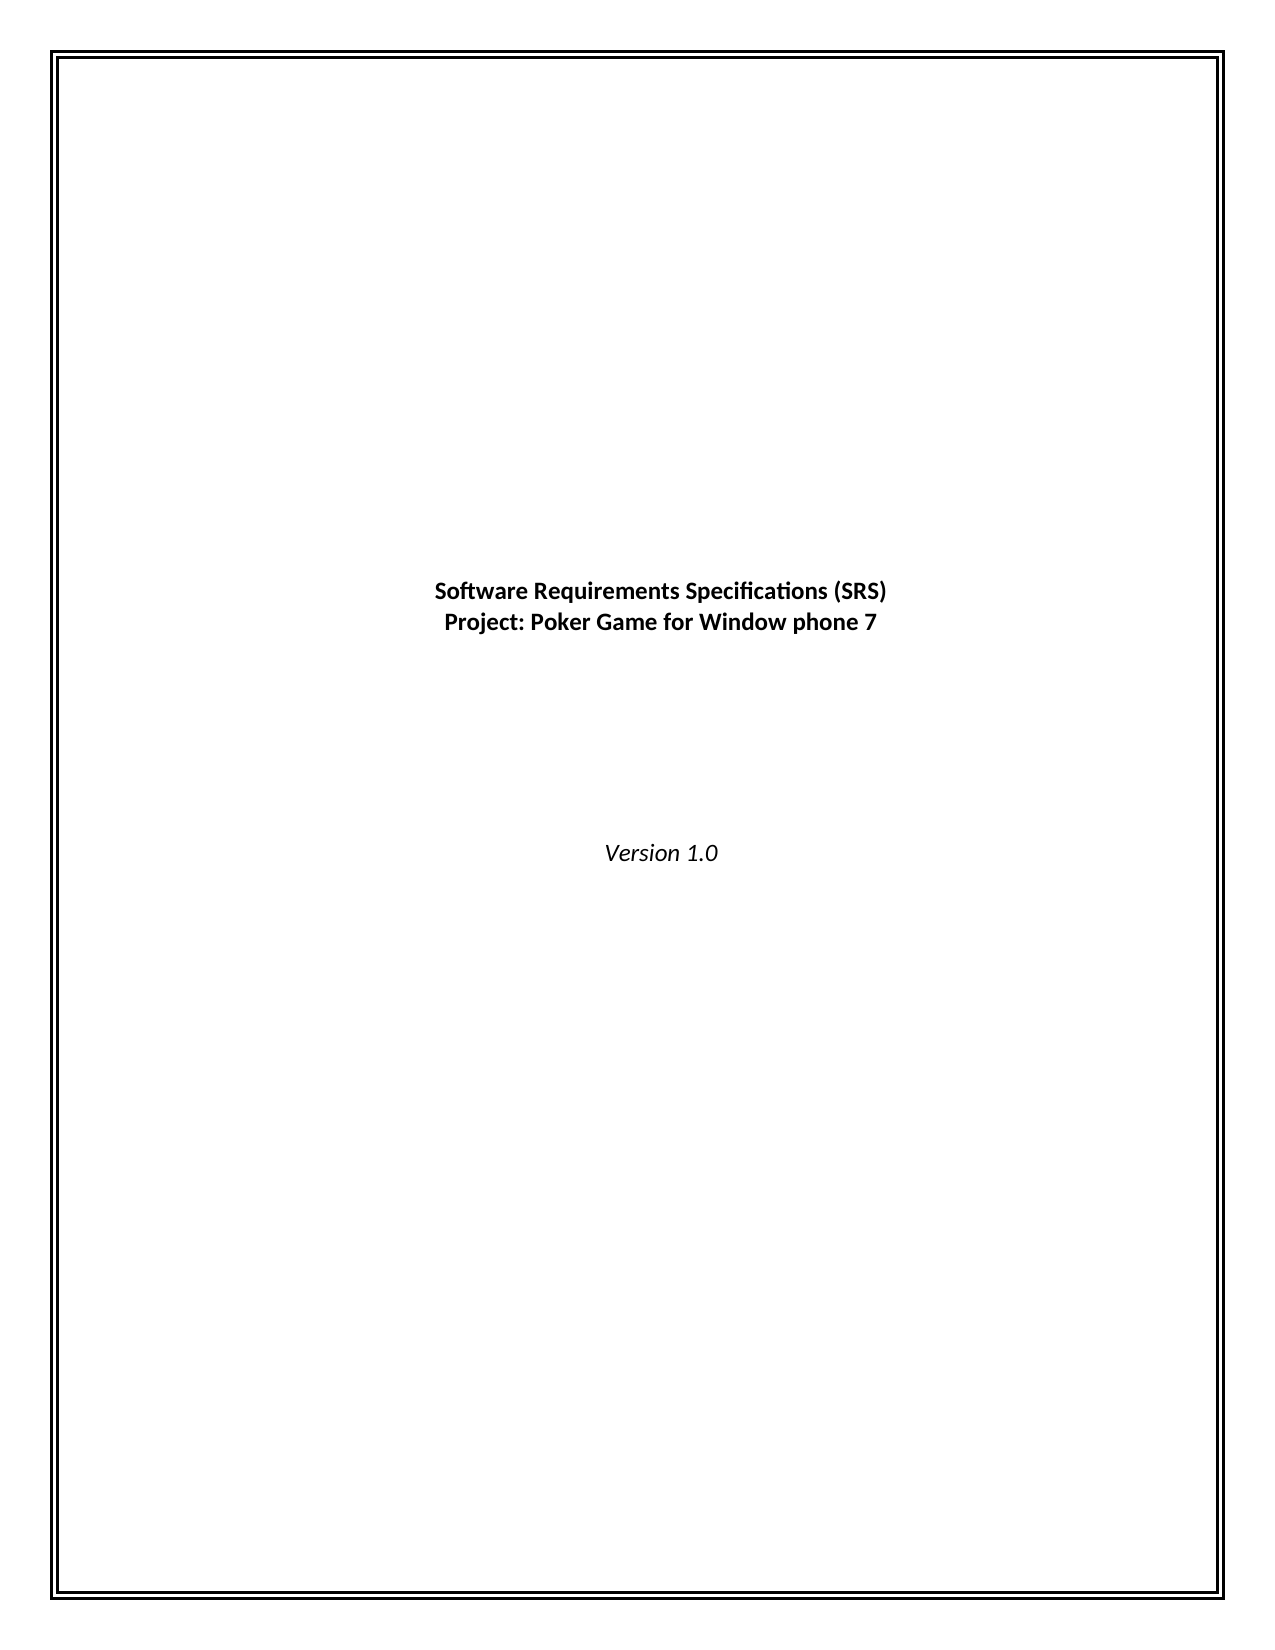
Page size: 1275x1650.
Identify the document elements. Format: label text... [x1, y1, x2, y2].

text Version 1.0 [150, 837, 1172, 867]
text Software Requirements Specifications (SRS) [150, 575, 1172, 606]
text Project: Poker Game for Window phone 7 [150, 606, 1172, 636]
